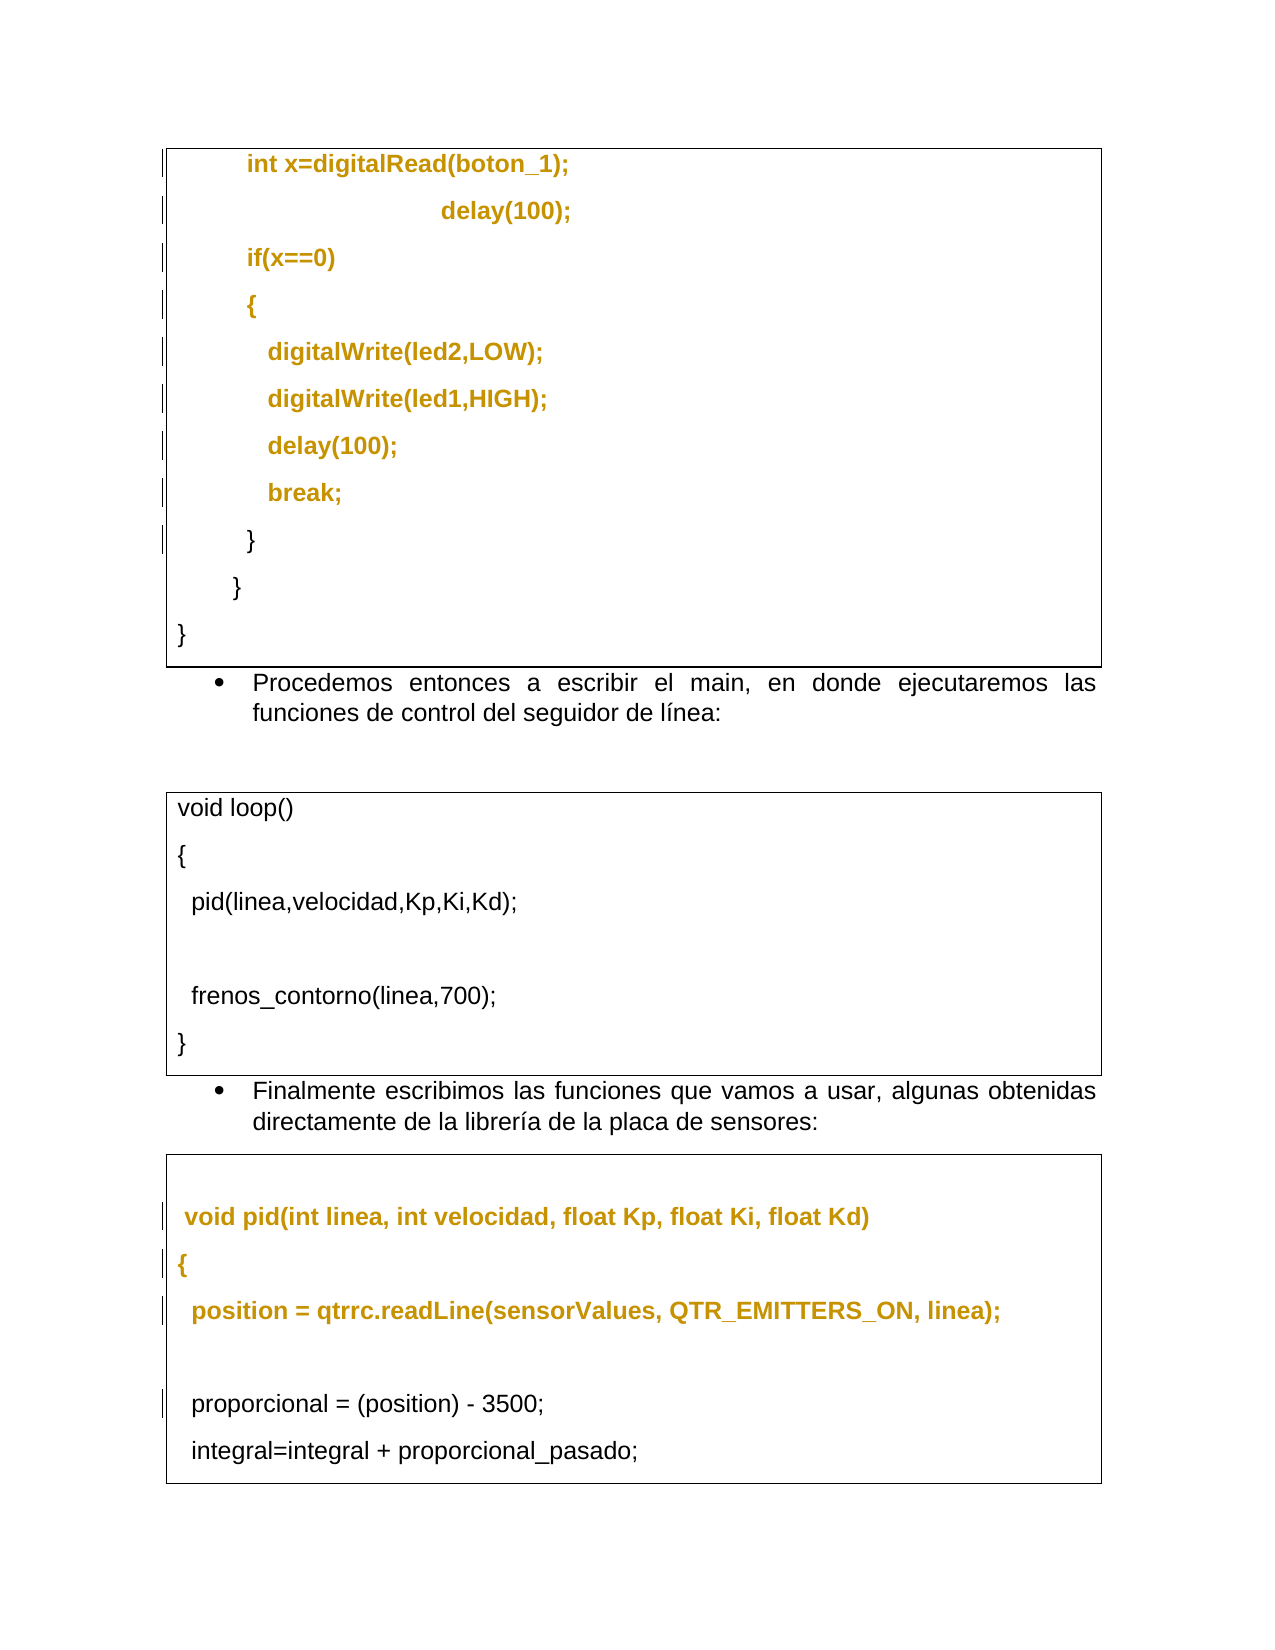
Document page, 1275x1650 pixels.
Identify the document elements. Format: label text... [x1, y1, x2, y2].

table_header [167, 1155, 1101, 1483]
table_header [167, 149, 1101, 666]
list Procedemos entonces a escribir el main, en donde ejecutaremos las funciones de control del seguidor de línea: [215, 668, 1098, 727]
table_header void loop() { pid(linea,velocidad,Kp,Ki,Kd); frenos_contorno(linea,700); } [167, 793, 1101, 1075]
list Finalmente escribimos las funciones que vamos a usar, algunas obtenidas directamente de la librería de la placa de sensores: [215, 1076, 1098, 1135]
